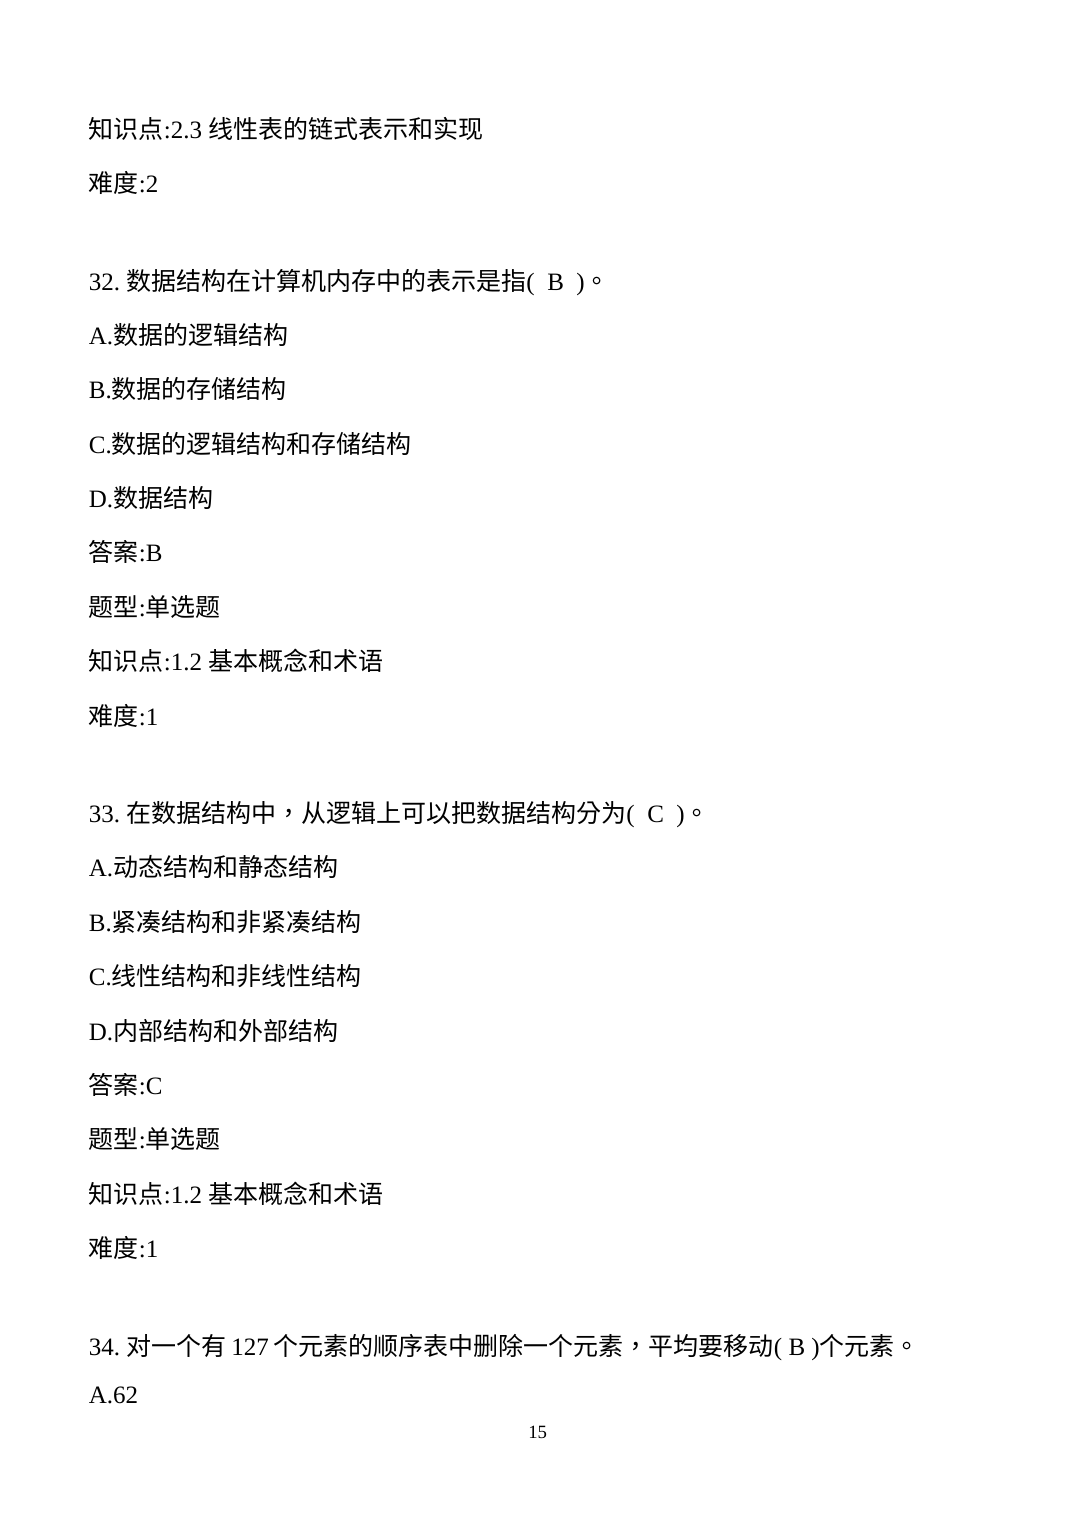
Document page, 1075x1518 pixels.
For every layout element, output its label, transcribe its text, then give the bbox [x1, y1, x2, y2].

text 题型:单选题 [89, 1120, 986, 1156]
text A.62 [89, 1380, 986, 1409]
text 难度:1 [89, 1228, 986, 1265]
text 知识点:1.2 基本概念和术语 [89, 1174, 986, 1210]
text A.数据的逻辑结构 [89, 315, 986, 352]
text B.紧凑结构和非紧凑结构 [89, 902, 986, 938]
text C.数据的逻辑结构和存储结构 [89, 424, 986, 460]
text 32. 数据结构在计算机内存中的表示是指( B )。 [89, 261, 986, 297]
text 难度:1 [89, 696, 986, 732]
text 难度:2 [89, 163, 986, 200]
text D.内部结构和外部结构 [89, 1011, 986, 1047]
text 题型:单选题 [89, 587, 986, 623]
text D.数据结构 [89, 478, 986, 515]
text B.数据的存储结构 [89, 370, 986, 406]
text 知识点:2.3 线性表的链式表示和实现 [89, 109, 986, 145]
text 33. 在数据结构中，从逻辑上可以把数据结构分为( C )。 [89, 793, 986, 830]
text A.动态结构和静态结构 [89, 848, 986, 884]
text 答案:B [89, 533, 986, 569]
text C.线性结构和非线性结构 [89, 957, 986, 993]
text 答案:C [89, 1065, 986, 1102]
text 34. 对一个有127个元素的顺序表中删除一个元素，平均要移动( B )个元素。 [89, 1326, 986, 1362]
text 知识点:1.2 基本概念和术语 [89, 642, 986, 678]
